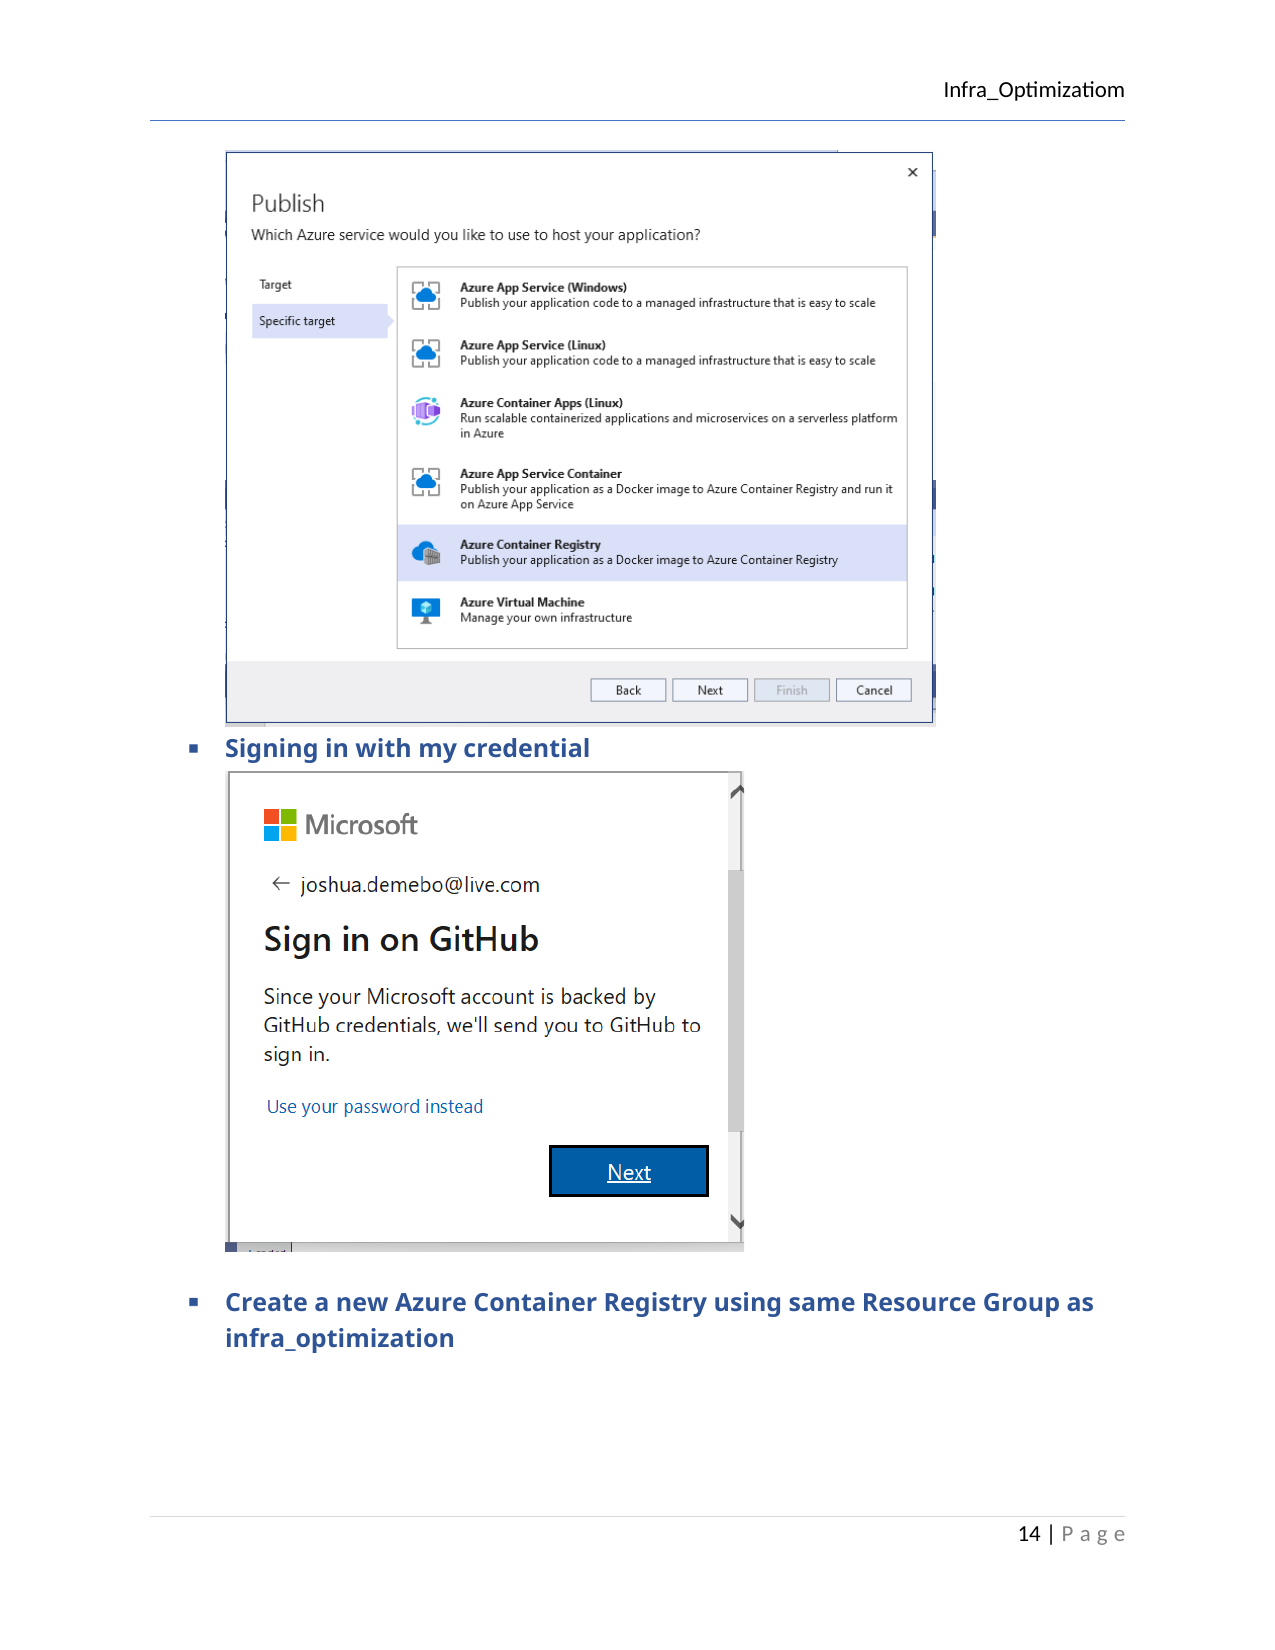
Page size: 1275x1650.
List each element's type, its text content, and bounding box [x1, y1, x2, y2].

subtitle Create a new Azure Container Registry using same Resource Group as infra_optimization [187, 1284, 1125, 1355]
subtitle Signing in with my credential [187, 731, 1125, 765]
picture [225, 150, 936, 727]
picture [225, 767, 745, 1252]
